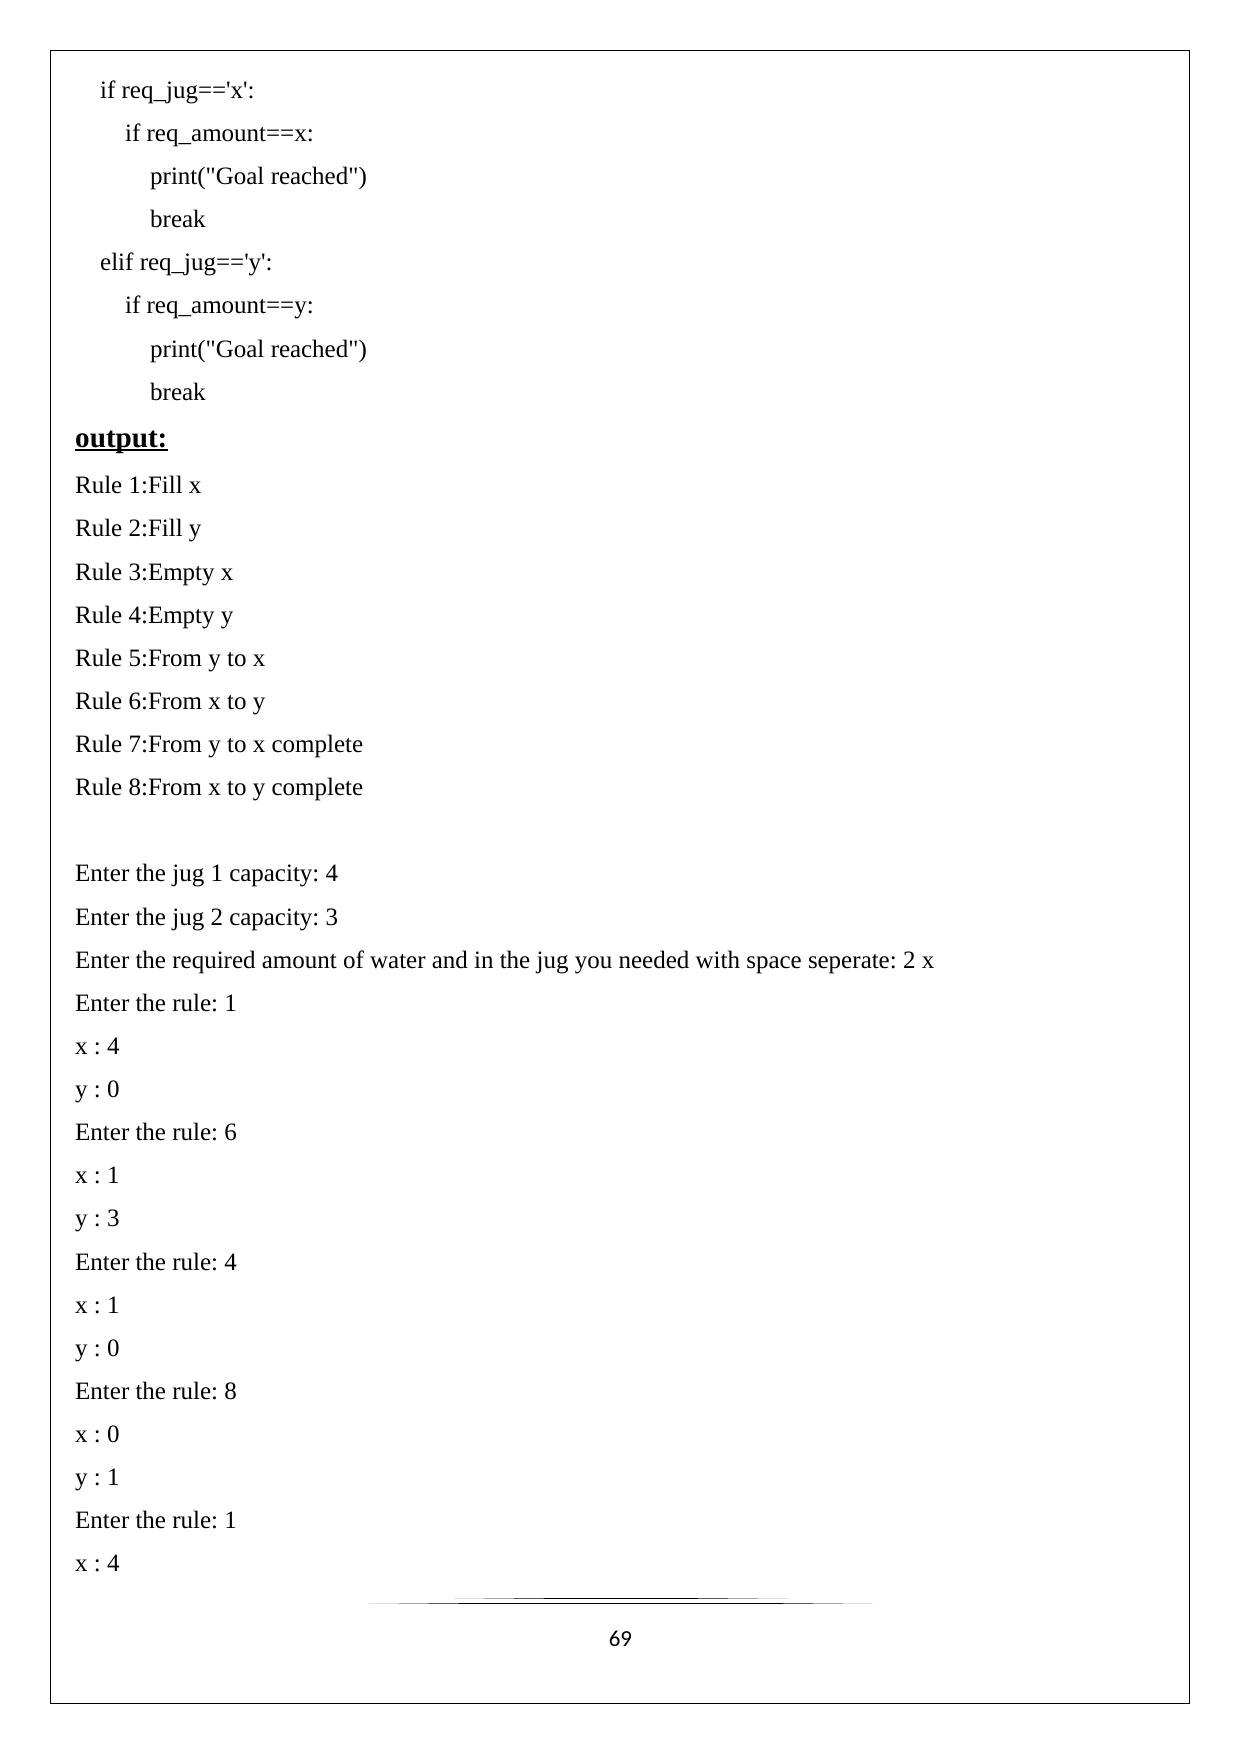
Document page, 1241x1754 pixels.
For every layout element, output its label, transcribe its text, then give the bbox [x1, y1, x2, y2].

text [75, 75, 1165, 406]
text x : 0 [75, 1419, 1165, 1448]
text Enter the jug 2 capacity: 3 [75, 902, 1165, 930]
text Enter the required amount of water and in the jug you needed with space seperate: 2 x [75, 945, 1165, 973]
text Rule 4:Empty y [75, 600, 1165, 628]
text Enter the rule: 8 [75, 1376, 1165, 1405]
text x : 1 [75, 1160, 1165, 1189]
text Enter the jug 1 capacity: 4 [75, 858, 1165, 887]
text Enter the rule: 1 [75, 1505, 1165, 1534]
text y : 0 [75, 1333, 1165, 1362]
text Enter the rule: 6 [75, 1117, 1165, 1146]
text Enter the rule: 4 [75, 1247, 1165, 1275]
text Rule 2:Fill y [75, 513, 1165, 542]
text Enter the rule: 1 [75, 988, 1165, 1017]
text x : 4 [75, 1548, 1165, 1577]
text Rule 8:From x to y complete [75, 772, 1165, 801]
text y : 1 [75, 1462, 1165, 1491]
text y : 3 [75, 1203, 1165, 1232]
text output: [75, 420, 1165, 453]
text x : 1 [75, 1290, 1165, 1318]
text Rule 6:From x to y [75, 686, 1165, 715]
text x : 4 [75, 1031, 1165, 1060]
text Rule 3:Empty x [75, 557, 1165, 585]
text Rule 5:From y to x [75, 643, 1165, 672]
text y : 0 [75, 1074, 1165, 1103]
text Rule 1:Fill x [75, 470, 1165, 499]
text Rule 7:From y to x complete [75, 729, 1165, 758]
